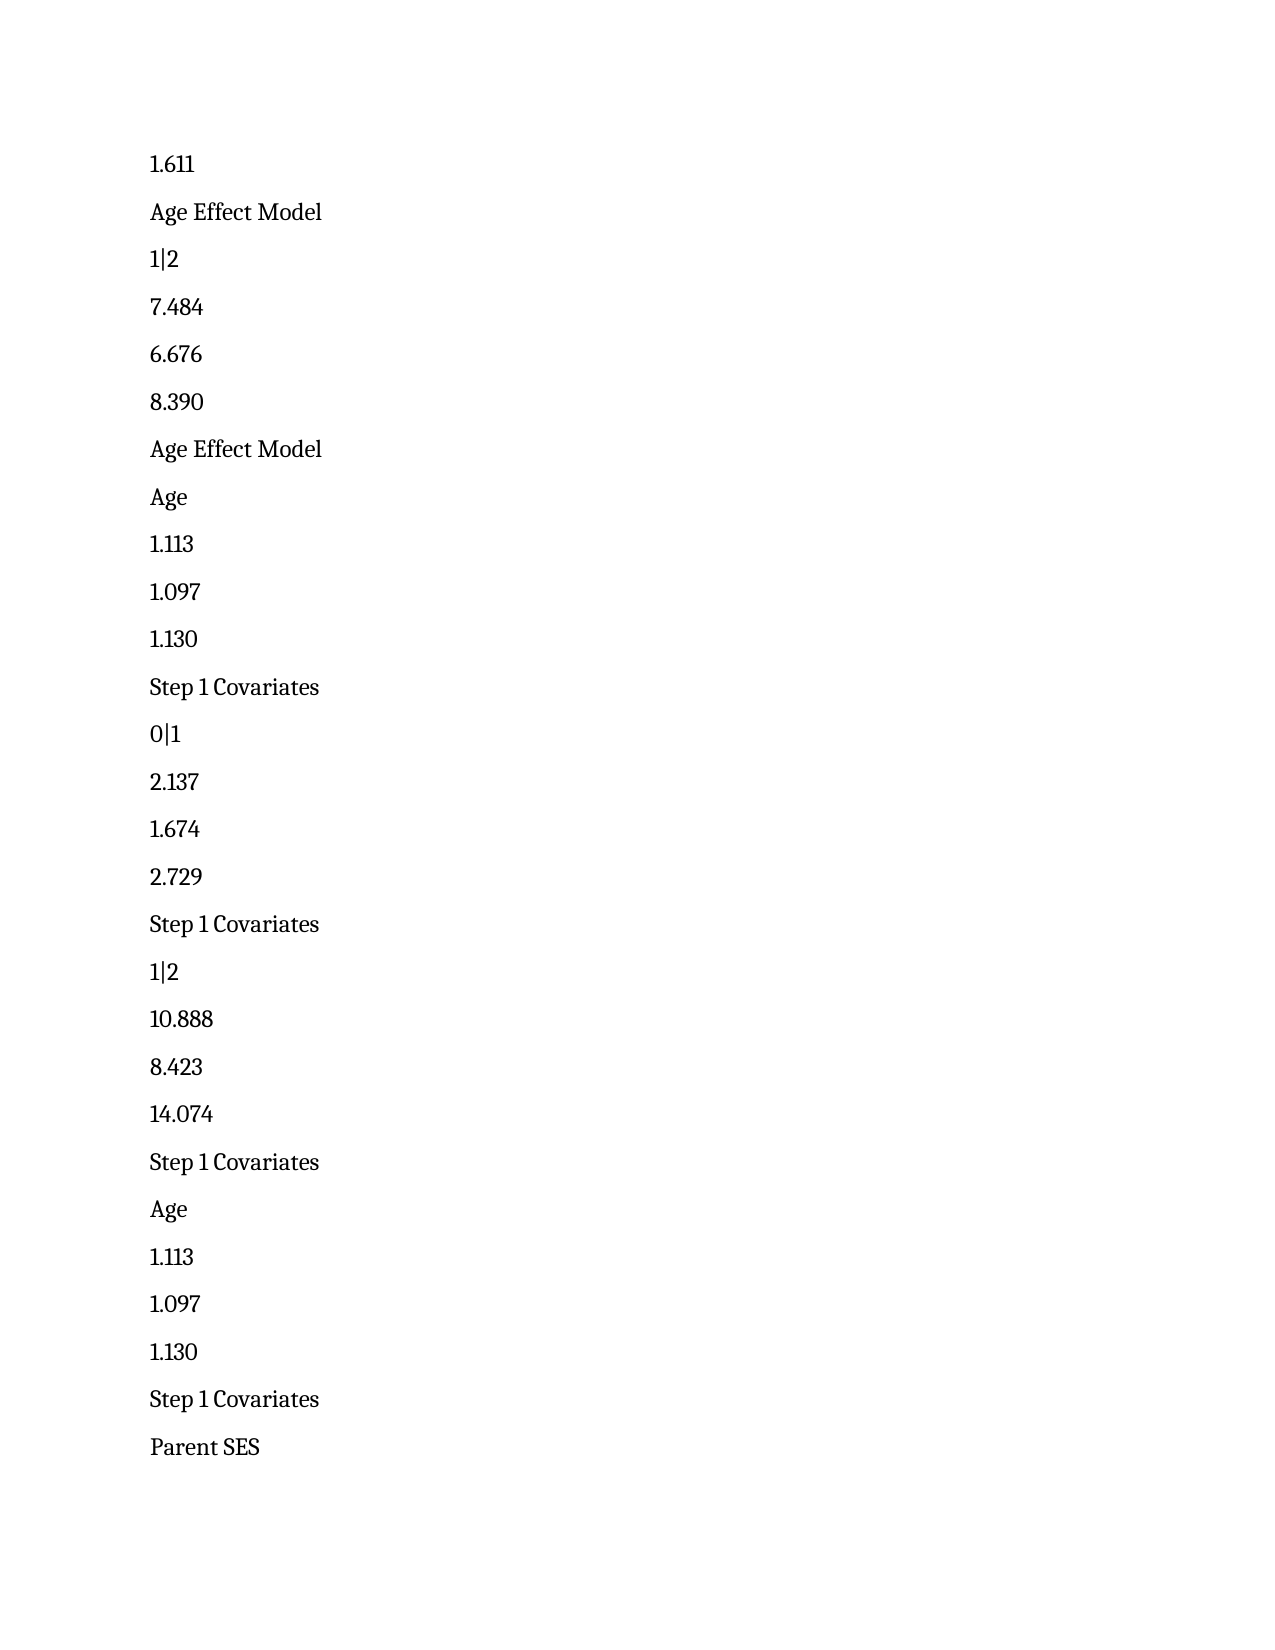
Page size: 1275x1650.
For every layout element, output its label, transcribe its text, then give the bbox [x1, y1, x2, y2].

text 2.729 [150, 862, 1125, 891]
text Age [150, 1195, 1125, 1224]
text 1.130 [150, 1337, 1125, 1366]
text 10.888 [150, 1005, 1125, 1034]
text 0|1 [150, 720, 1125, 749]
text 1.113 [150, 1242, 1125, 1271]
text Age Effect Model [150, 197, 1125, 226]
text 14.074 [150, 1100, 1125, 1129]
text Step 1 Covariates [150, 1385, 1125, 1414]
text Step 1 Covariates [150, 910, 1125, 939]
text 1.097 [150, 1290, 1125, 1319]
text Parent SES [150, 1432, 1125, 1461]
text 1.130 [150, 625, 1125, 654]
text 7.484 [150, 292, 1125, 321]
text 8.423 [150, 1052, 1125, 1081]
text 8.390 [150, 387, 1125, 416]
text 1.097 [150, 577, 1125, 606]
text Step 1 Covariates [150, 672, 1125, 701]
text Age Effect Model [150, 435, 1125, 464]
text 1.674 [150, 815, 1125, 844]
text Age [150, 482, 1125, 511]
text 2.137 [150, 767, 1125, 796]
text 1.113 [150, 530, 1125, 559]
text Step 1 Covariates [150, 1147, 1125, 1176]
text 1|2 [150, 245, 1125, 274]
text 1.611 [150, 150, 1125, 179]
text 1|2 [150, 957, 1125, 986]
text 6.676 [150, 340, 1125, 369]
